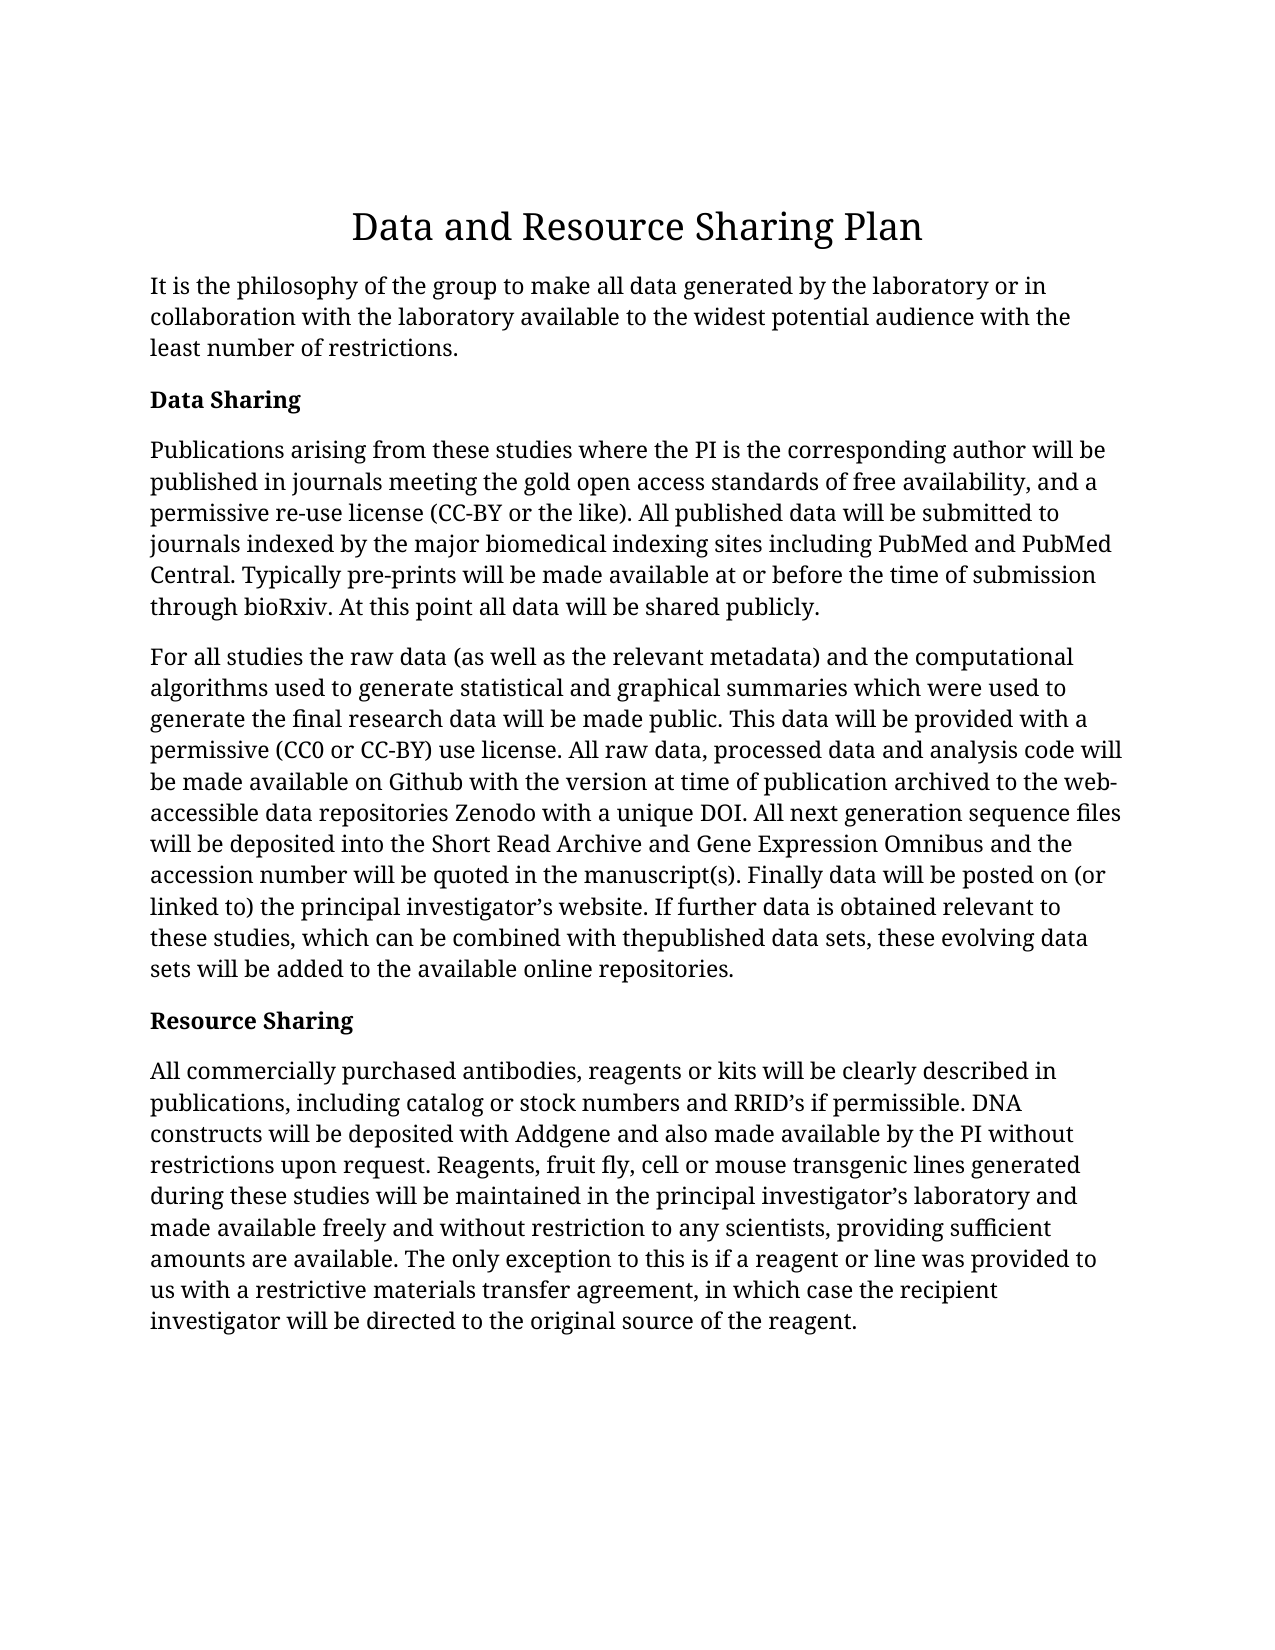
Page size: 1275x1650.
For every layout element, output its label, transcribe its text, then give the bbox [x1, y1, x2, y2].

subtitle Data Sharing [150, 384, 1125, 416]
text All commercially purchased antibodies, reagents or kits will be clearly described in publications, including catalog or stock numbers and RRID’s if permissible. DNA constructs will be deposited with Addgene and also made available by the PI without restrictions upon request. Reagents, fruit fly, cell or mouse transgenic lines generated during these studies will be maintained in the principal investigator’s laboratory and made available freely and without restriction to any scientists, providing sufficient amounts are available. The only exception to this is if a reagent or line was provided to us with a restrictive materials transfer agreement, in which case the recipient investigator will be directed to the original source of the reagent. [150, 1055, 1125, 1336]
subtitle Data and Resource Sharing Plan [150, 200, 1125, 251]
text For all studies the raw data (as well as the relevant metadata) and the computational algorithms used to generate statistical and graphical summaries which were used to generate the final research data will be made public. This data will be provided with a permissive (CC0 or CC-BY) use license. All raw data, processed data and analysis code will be made available on Github with the version at time of publication archived to the web-accessible data repositories Zenodo with a unique DOI. All next generation sequence files will be deposited into the Short Read Archive and Gene Expression Omnibus and the accession number will be quoted in the manuscript(s). Finally data will be posted on (or linked to) the principal investigator’s website. If further data is obtained relevant to these studies, which can be combined with thepublished data sets, these evolving data sets will be added to the available online repositories. [150, 641, 1125, 984]
subtitle Resource Sharing [150, 1005, 1125, 1036]
text Publications arising from these studies where the PI is the corresponding author will be published in journals meeting the gold open access standards of free availability, and a permissive re-use license (CC-BY or the like). All published data will be submitted to journals indexed by the major biomedical indexing sites including PubMed and PubMed Central. Typically pre-prints will be made available at or before the time of submission through bioRxiv. At this point all data will be shared publicly. [150, 434, 1125, 622]
text It is the philosophy of the group to make all data generated by the laboratory or in collaboration with the laboratory available to the widest potential audience with the least number of restrictions. [150, 270, 1125, 363]
